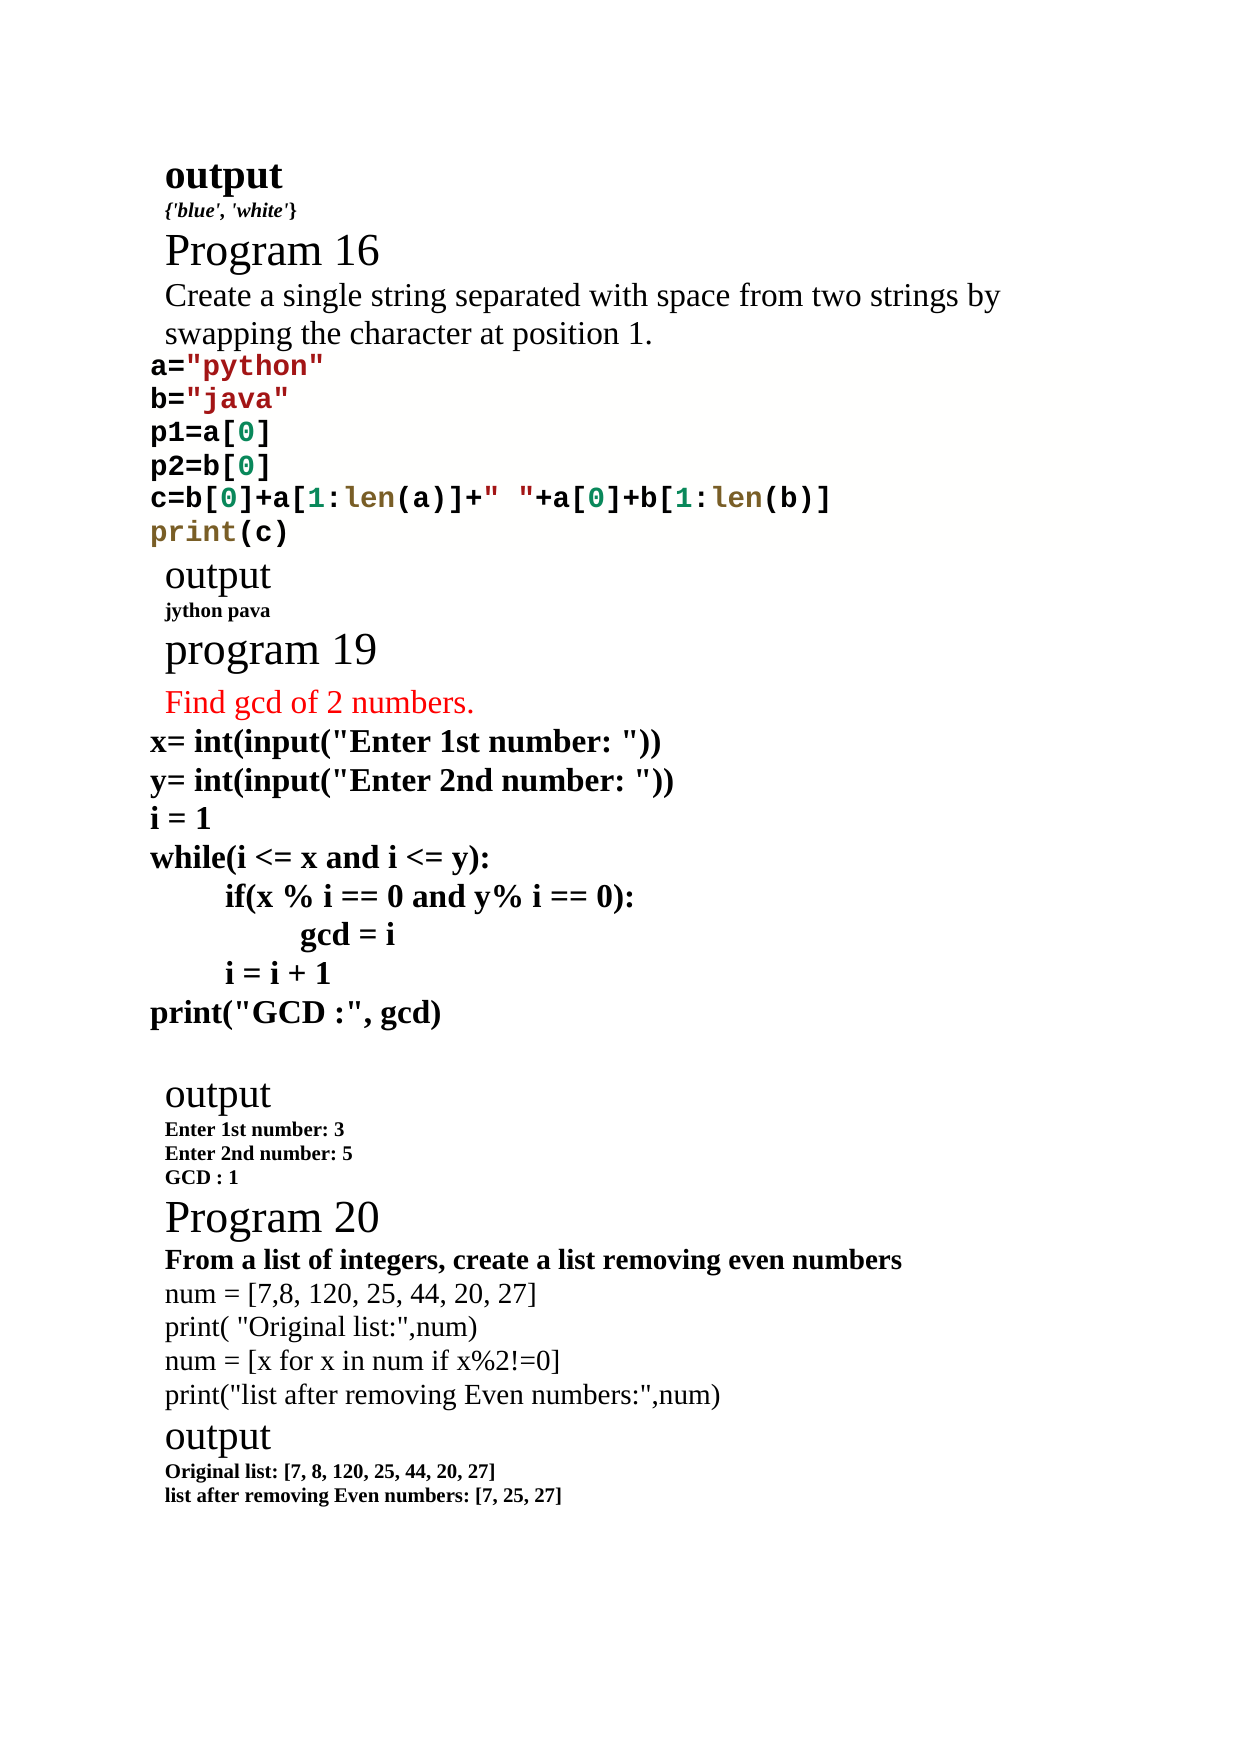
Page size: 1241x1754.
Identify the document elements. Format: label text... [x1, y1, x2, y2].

text output [164, 1069, 1090, 1117]
text x= int(input("Enter 1st number: ")) [150, 721, 1090, 760]
text From a list of integers, create a list removing even numbers [164, 1242, 1090, 1276]
text Enter 2nd number: 5 [164, 1141, 1090, 1165]
text num = [7,8, 120, 25, 44, 20, 27] [164, 1276, 1090, 1309]
text print("GCD :", gcd) [150, 992, 1090, 1030]
text if(x % i == 0 and y% i == 0): [150, 876, 1090, 914]
text GCD : 1 [164, 1165, 1090, 1189]
text i = 1 [150, 799, 1090, 837]
text output [164, 550, 1090, 598]
text program 19 [164, 622, 1090, 675]
text Create a single string separated with space from two strings by swapping the character at position 1. [164, 275, 1090, 352]
text b="java" [150, 384, 1090, 418]
text a="python" [150, 352, 1090, 384]
text {'blue', 'white'} [164, 198, 1090, 222]
text Program 16 [164, 222, 1090, 275]
text Enter 1st number: 3 [164, 1117, 1090, 1141]
text Original list: [7, 8, 120, 25, 44, 20, 27] [164, 1458, 1090, 1483]
text print("list after removing Even numbers:",num) [164, 1377, 1090, 1410]
text print(c) [150, 517, 1090, 550]
text c=b[0]+a[1:len(a)]+" "+a[0]+b[1:len(b)] [150, 484, 1090, 517]
text jython pava [164, 598, 1090, 622]
text output [164, 150, 1090, 198]
text p2=b[0] [150, 451, 1090, 484]
text i = i + 1 [150, 953, 1090, 992]
text while(i <= x and i <= y): [150, 837, 1090, 876]
text output [164, 1411, 1090, 1458]
text print( "Original list:",num) [164, 1309, 1090, 1343]
text list after removing Even numbers: [7, 25, 27] [164, 1483, 1090, 1507]
text y= int(input("Enter 2nd number: ")) [150, 760, 1090, 798]
text gcd = i [225, 914, 1090, 953]
text Program 20 [164, 1189, 1090, 1242]
text Find gcd of 2 numbers. [164, 683, 1090, 721]
text num = [x for x in num if x%2!=0] [164, 1343, 1090, 1377]
text p1=a[0] [150, 418, 1090, 451]
